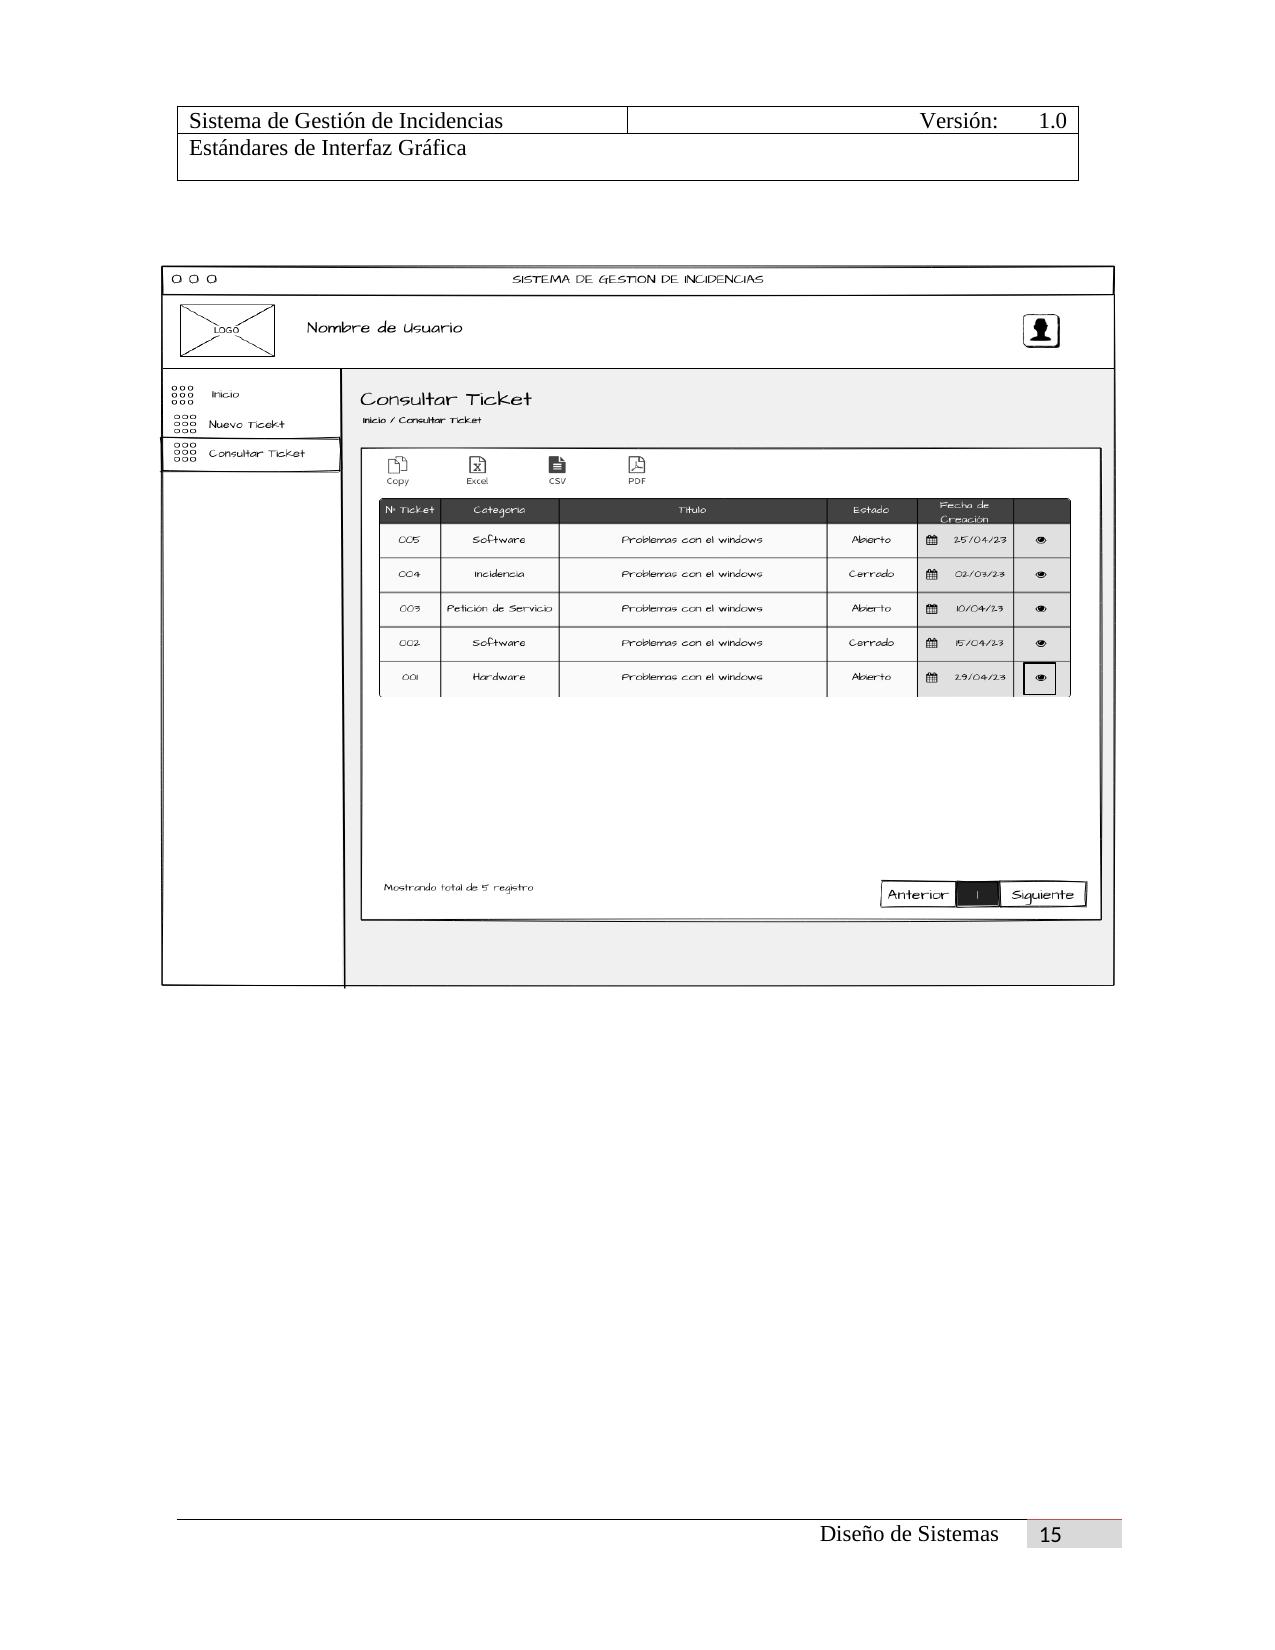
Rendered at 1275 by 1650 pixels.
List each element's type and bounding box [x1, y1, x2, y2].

picture [151, 258, 1124, 989]
